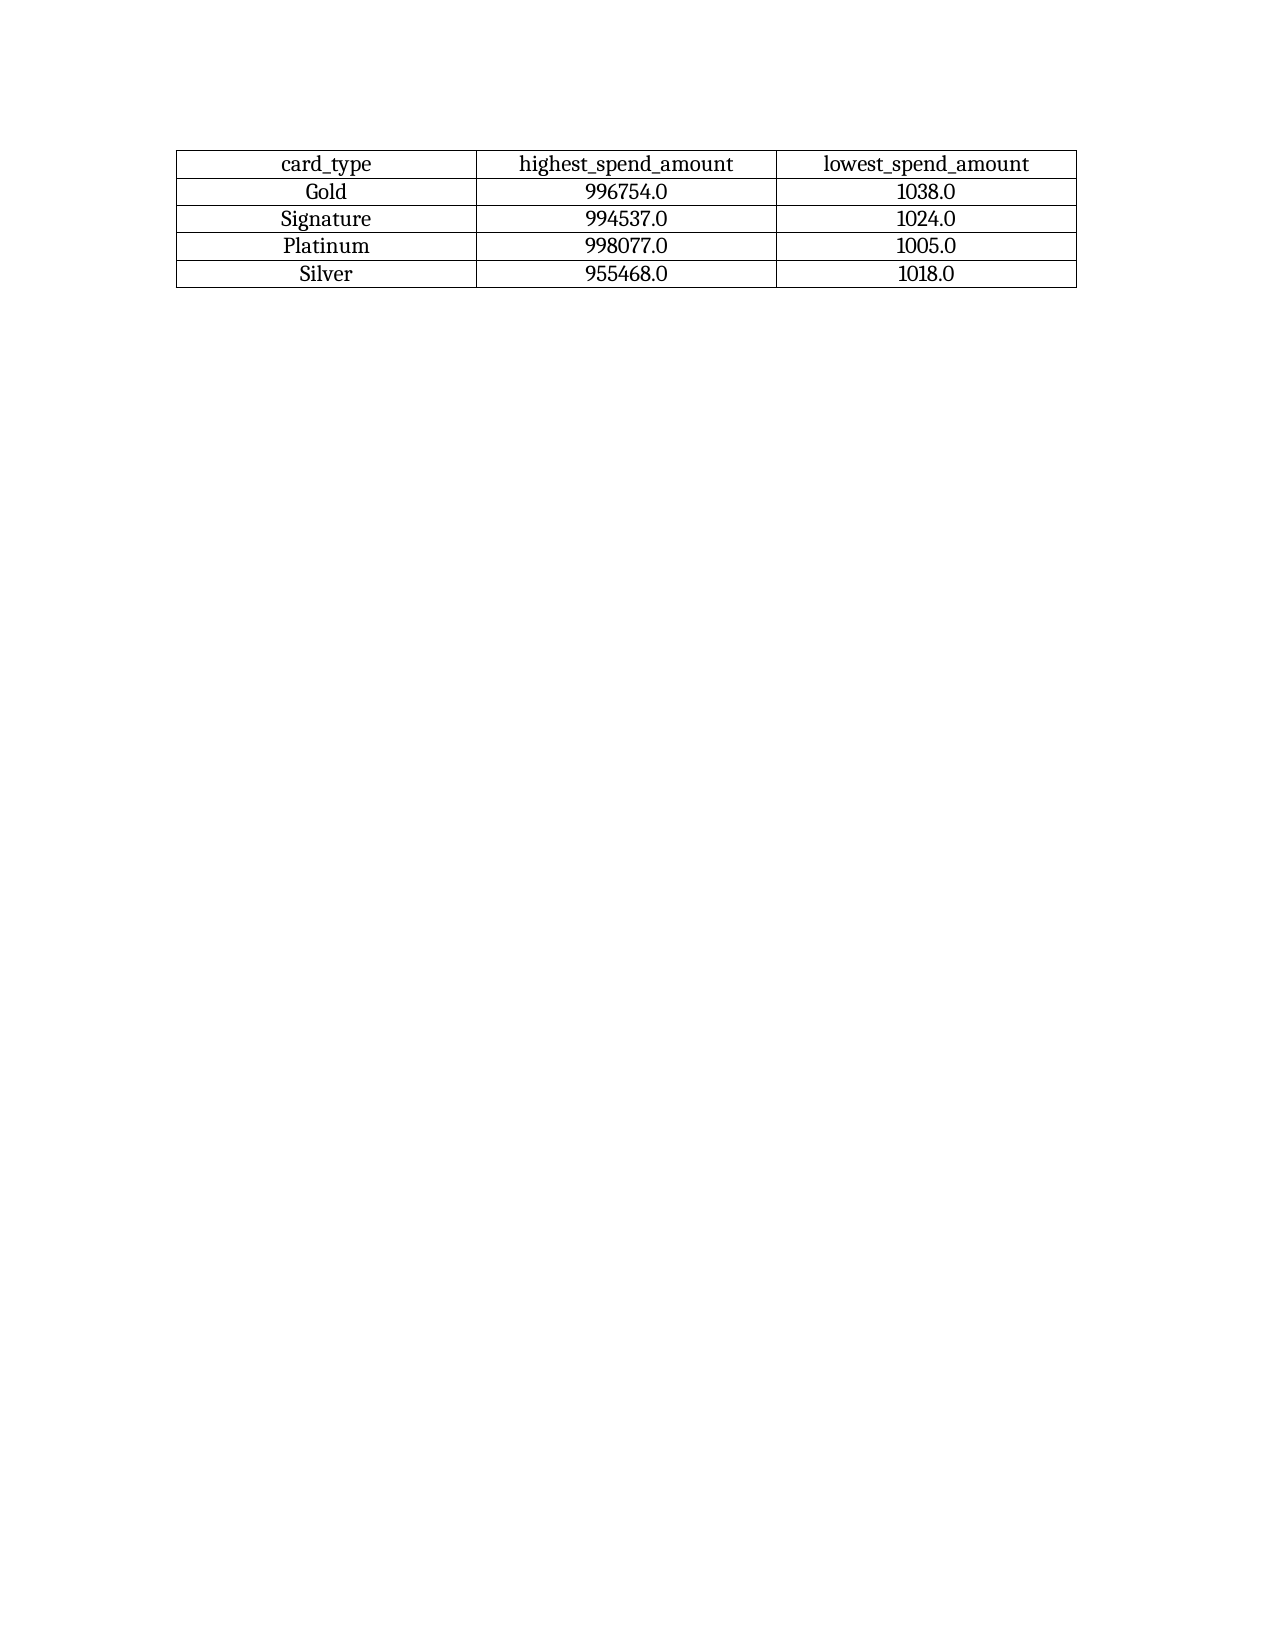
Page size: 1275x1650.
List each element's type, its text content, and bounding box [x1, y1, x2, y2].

table_cell 1005.0 [777, 233, 1076, 259]
table_cell 1038.0 [777, 179, 1076, 205]
table_cell Gold [177, 179, 476, 205]
table_cell 994537.0 [477, 206, 776, 232]
table_cell Silver [177, 261, 476, 287]
table_header card_type [177, 151, 476, 177]
table_cell 1018.0 [777, 261, 1076, 287]
table_cell 955468.0 [477, 261, 776, 287]
table_cell 1024.0 [777, 206, 1076, 232]
table_header lowest_spend_amount [777, 151, 1076, 177]
table_cell Platinum [177, 233, 476, 259]
table_cell Signature [177, 206, 476, 232]
table_cell 996754.0 [477, 179, 776, 205]
table_cell 998077.0 [477, 233, 776, 259]
table_header highest_spend_amount [477, 151, 776, 177]
